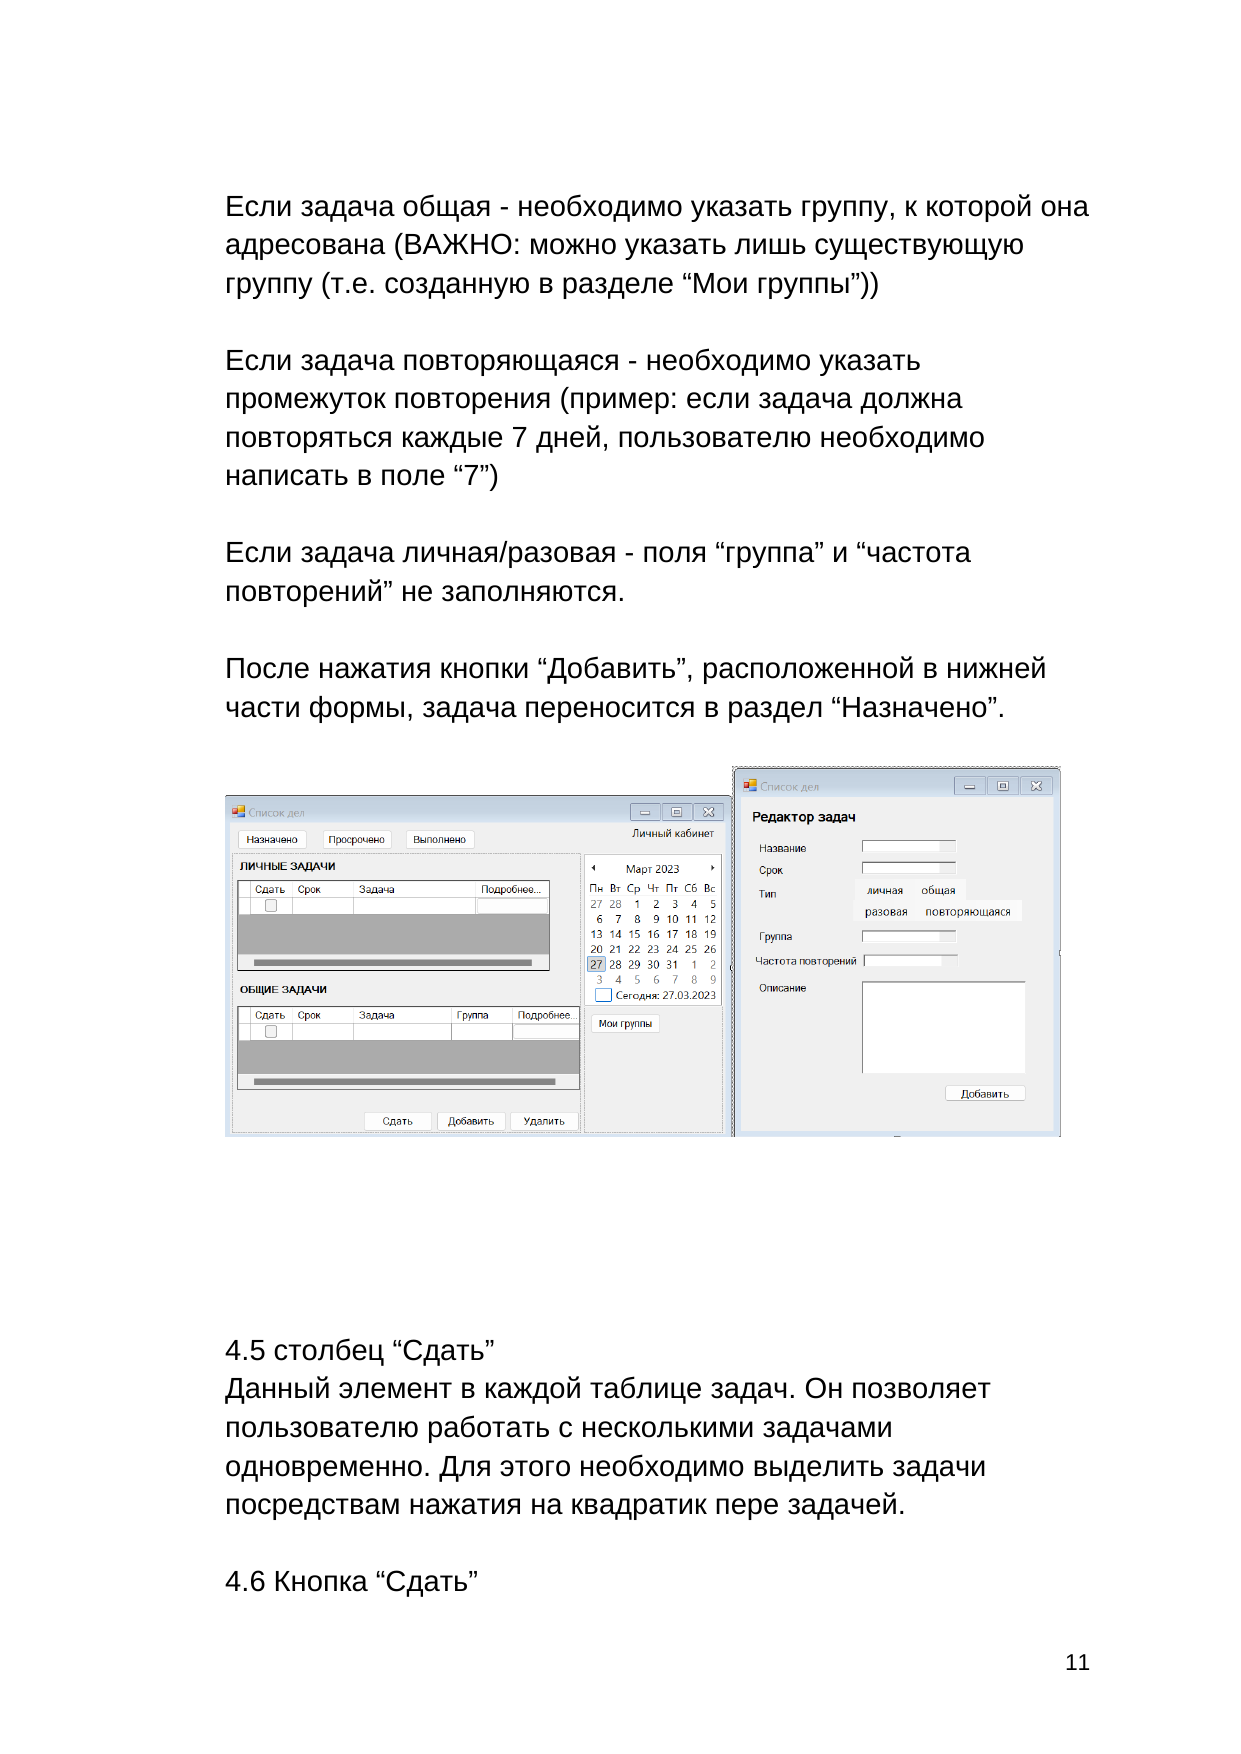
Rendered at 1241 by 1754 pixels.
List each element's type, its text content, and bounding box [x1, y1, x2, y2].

text Если задача общая - необходимо указать группу, к которой она адресована (ВАЖНО: можно указать лишь существующую группу (т.е. созданную в разделе “Мои группы”)) [225, 188, 1090, 299]
text Данный элемент в каждой таблице задач. Он позволяет пользователю работать с несколькими задачами одновременно. Для этого необходимо выделить задачи посредствам нажатия на квадратик пере задачей. [225, 1371, 1090, 1521]
text 4.6 Кнопка “Сдать” [225, 1564, 1090, 1598]
text Если задача повторяющаяся - необходимо указать промежуток повторения (пример: если задача должна повторяться каждые 7 дней, пользователю необходимо написать в поле “7”) [225, 343, 1090, 492]
picture [225, 766, 1061, 1137]
text 4.5 столбец “Сдать” [225, 1333, 1090, 1366]
text После нажатия кнопки “Добавить”, расположенной в нижней части формы, задача переносится в раздел “Назначено”. [225, 651, 1090, 723]
text Если задача личная/разовая - поля “группа” и “частота повторений” не заполняются. [225, 535, 1090, 607]
